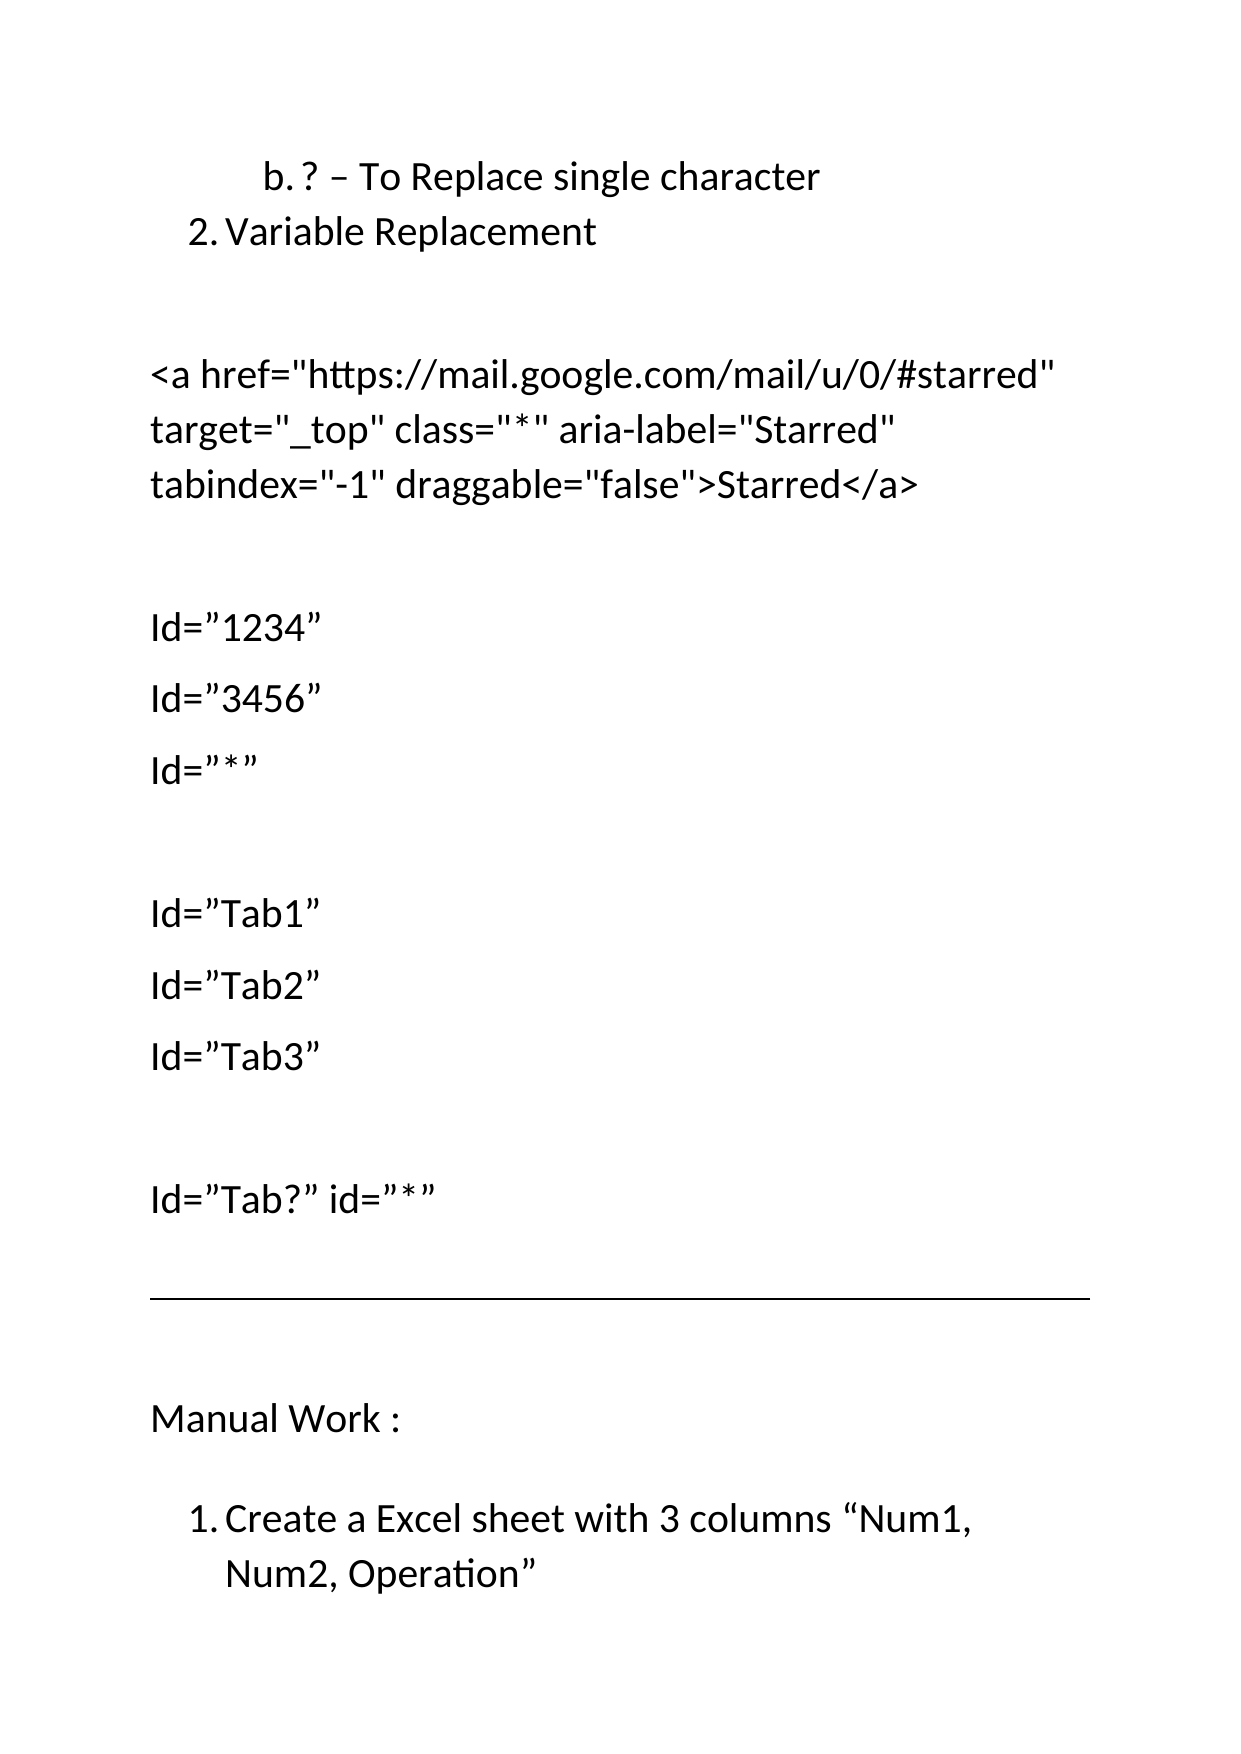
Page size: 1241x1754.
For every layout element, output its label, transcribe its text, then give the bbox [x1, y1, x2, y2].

text Id=”3456” [150, 672, 1090, 723]
text <a href="https://mail.google.com/mail/u/0/#starred" target="_top" class="*" aria-label="Starred" tabindex="-1" draggable="false">Starred</a> [150, 348, 1090, 509]
text Id=”Tab1” [150, 887, 1090, 938]
text Id=”Tab2” [150, 959, 1090, 1009]
list Create a Excel sheet with 3 columns “Num1, Num2, Operation” [187, 1492, 1090, 1597]
text Manual Work : [150, 1392, 1090, 1473]
list Variable Replacement [187, 205, 1090, 256]
text Id=”Tab?” id=”*” [150, 1173, 1090, 1224]
text Id=”Tab3” [150, 1030, 1090, 1081]
text Id=”1234” [150, 601, 1090, 652]
list ? – To Replace single character [262, 150, 1090, 201]
text Id=”*” [150, 744, 1090, 795]
